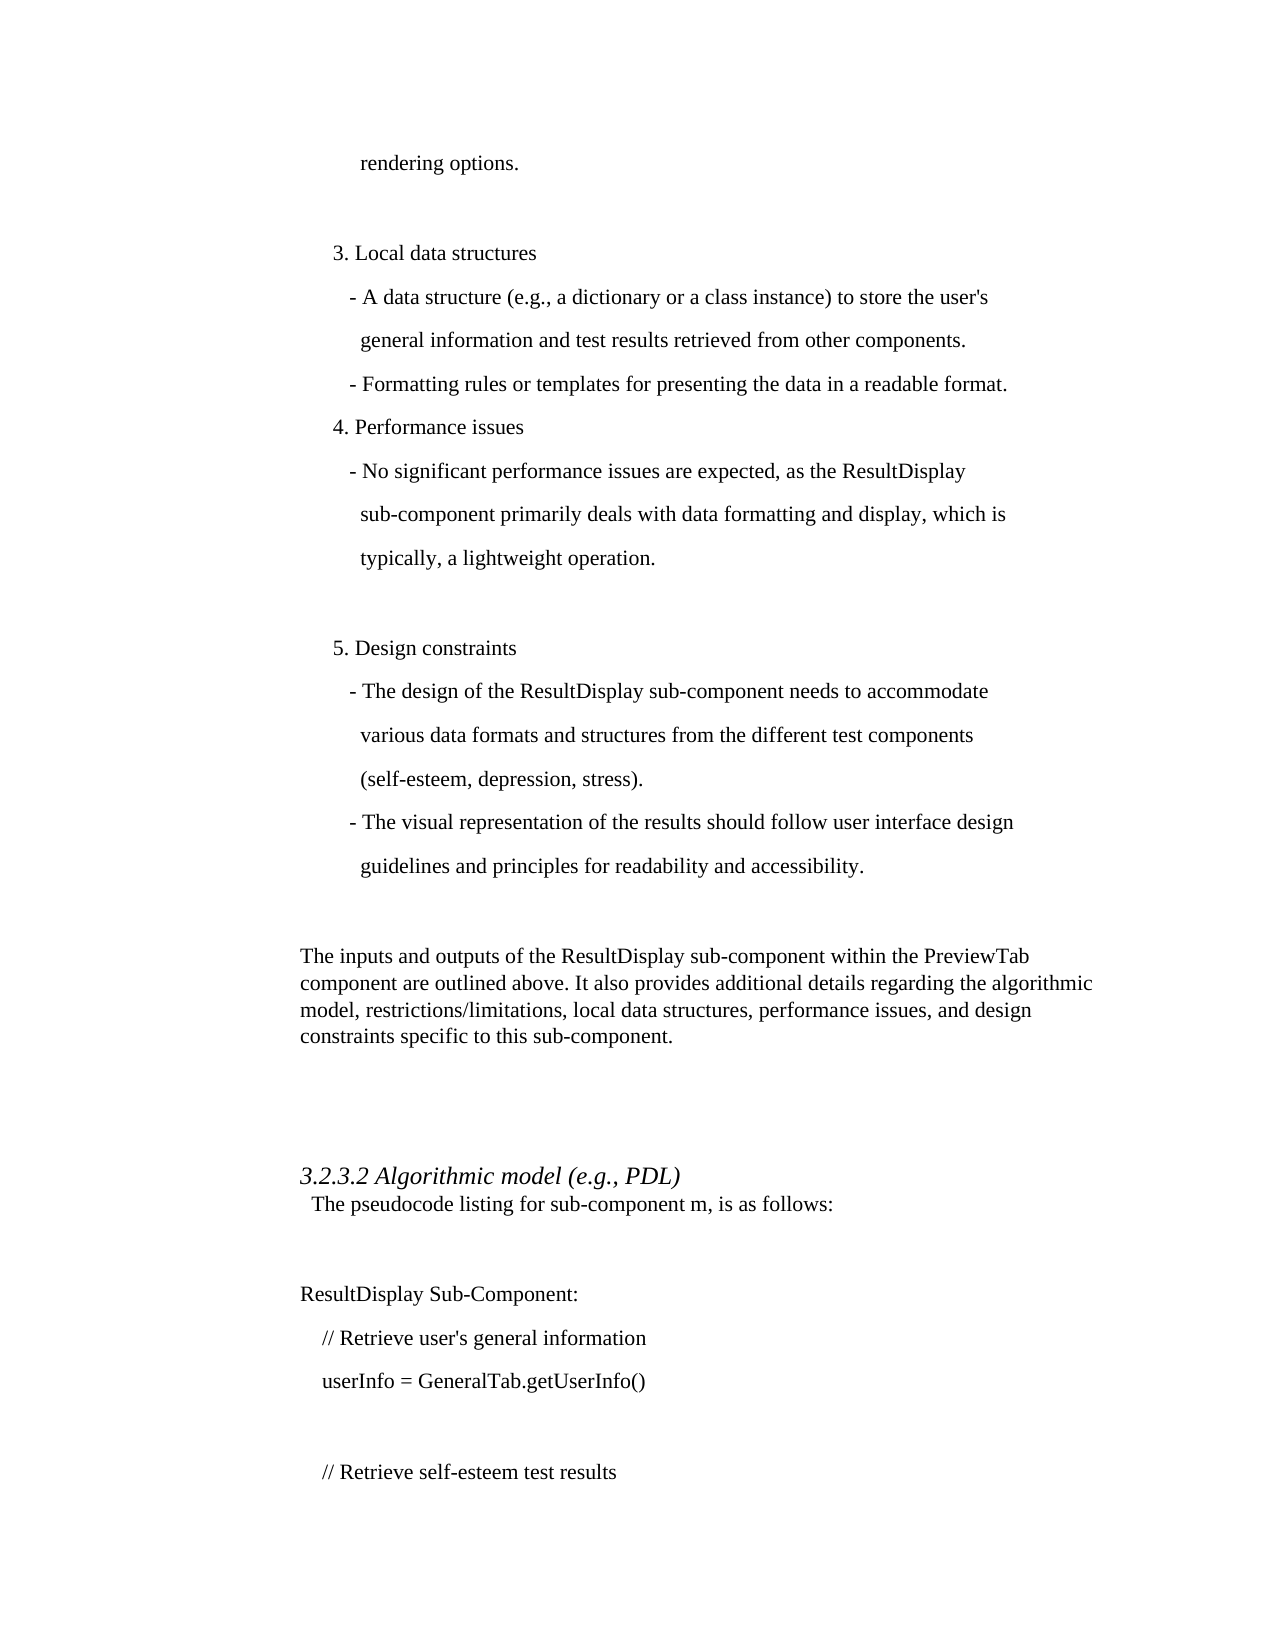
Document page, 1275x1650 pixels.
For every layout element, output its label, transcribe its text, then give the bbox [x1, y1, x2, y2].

text - A data structure (e.g., a dictionary or a class instance) to store the user's [300, 284, 1127, 309]
text guidelines and principles for readability and accessibility. [300, 853, 1127, 878]
text rendering options. [300, 150, 1127, 175]
text 3.2.3.2 Algorithmic model (e.g., PDL) The pseudocode listing for sub-component m, is as follows: [300, 1161, 1127, 1217]
text 4. Performance issues [300, 414, 1127, 439]
text userInfo = GeneralTab.getUserInfo() [300, 1368, 1127, 1394]
text (self-esteem, depression, stress). [300, 766, 1127, 791]
text typically, a lightweight operation. [300, 545, 1127, 570]
text sub-component primarily deals with data formatting and display, which is [300, 501, 1127, 527]
text - No significant performance issues are expected, as the ResultDisplay [300, 458, 1127, 483]
text // Retrieve self-esteem test results [300, 1459, 1127, 1484]
text various data formats and structures from the different test components [300, 722, 1127, 747]
text - Formatting rules or templates for presenting the data in a readable format. [300, 371, 1127, 396]
text - The design of the ResultDisplay sub-component needs to accommodate [300, 678, 1127, 704]
text The inputs and outputs of the ResultDisplay sub-component within the PreviewTab component are outlined above. It also provides additional details regarding the algorithmic model, restrictions/limitations, local data structures, performance issues, and design constraints specific to this sub-component. [300, 943, 1127, 1049]
text general information and test results retrieved from other components. [300, 327, 1127, 352]
text ResultDisplay Sub-Component: [300, 1281, 1127, 1307]
text - The visual representation of the results should follow user interface design [300, 809, 1127, 834]
text 5. Design constraints [300, 635, 1127, 660]
text 3. Local data structures [300, 240, 1127, 265]
text // Retrieve user's general information [300, 1325, 1127, 1350]
